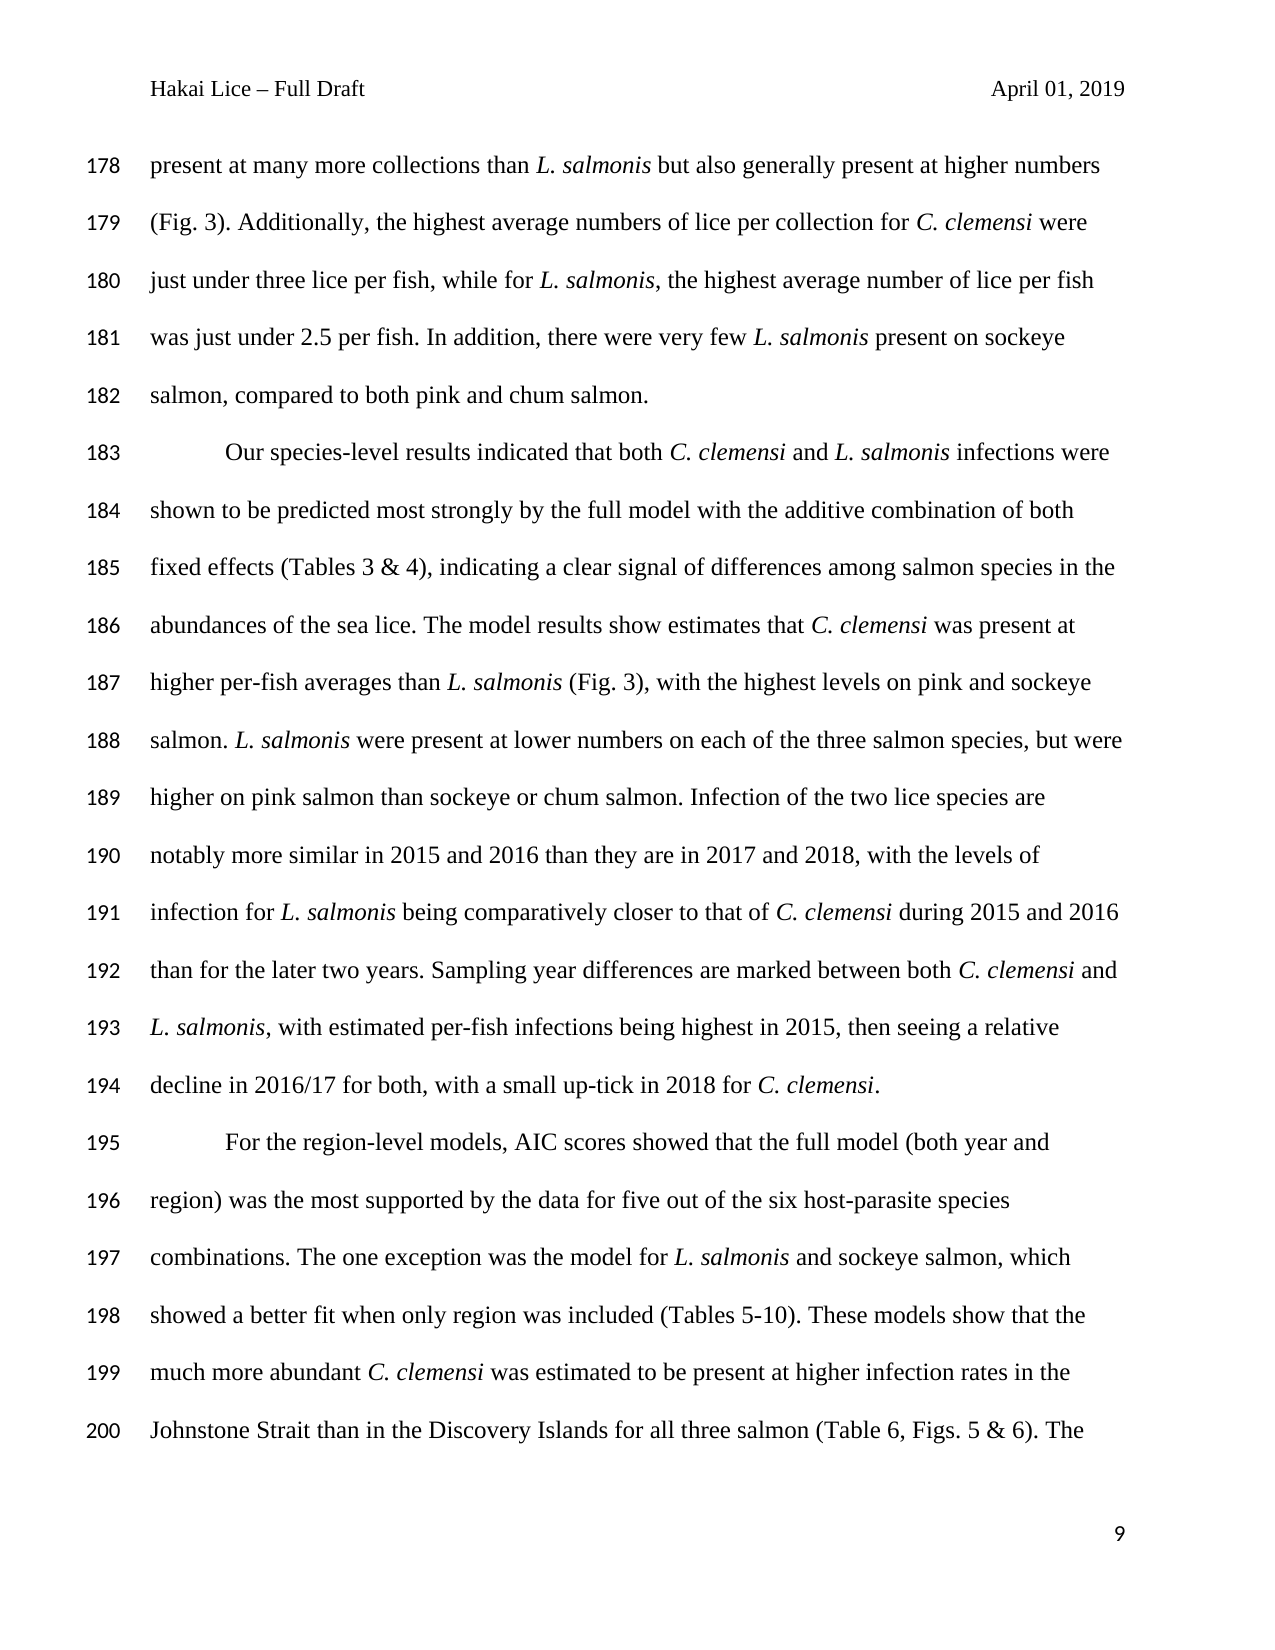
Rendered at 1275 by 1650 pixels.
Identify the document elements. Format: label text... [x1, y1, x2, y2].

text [150, 150, 1125, 409]
text Our species-level results indicated that both C. clemensi and L. salmonis infections were shown to be predicted most strongly by the full model with the additive combination of both fixed effects (Tables 3 & 4), indicating a clear signal of differences among salmon species in the abundances of the sea lice. The model results show estimates that C. clemensi was present at higher per-fish averages than L. salmonis (Fig. 3), with the highest levels on pink and sockeye salmon. L. salmonis were present at lower numbers on each of the three salmon species, but were higher on pink salmon than sockeye or chum salmon. Infection of the two lice species are notably more similar in 2015 and 2016 than they are in 2017 and 2018, with the levels of infection for L. salmonis being comparatively closer to that of C. clemensi during 2015 and 2016 than for the later two years. Sampling year differences are marked between both C. clemensi and L. salmonis, with estimated per-fish infections being highest in 2015, then seeing a relative decline in 2016/17 for both, with a small up-tick in 2018 for C. clemensi. [150, 437, 1125, 1099]
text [150, 1127, 1125, 1444]
